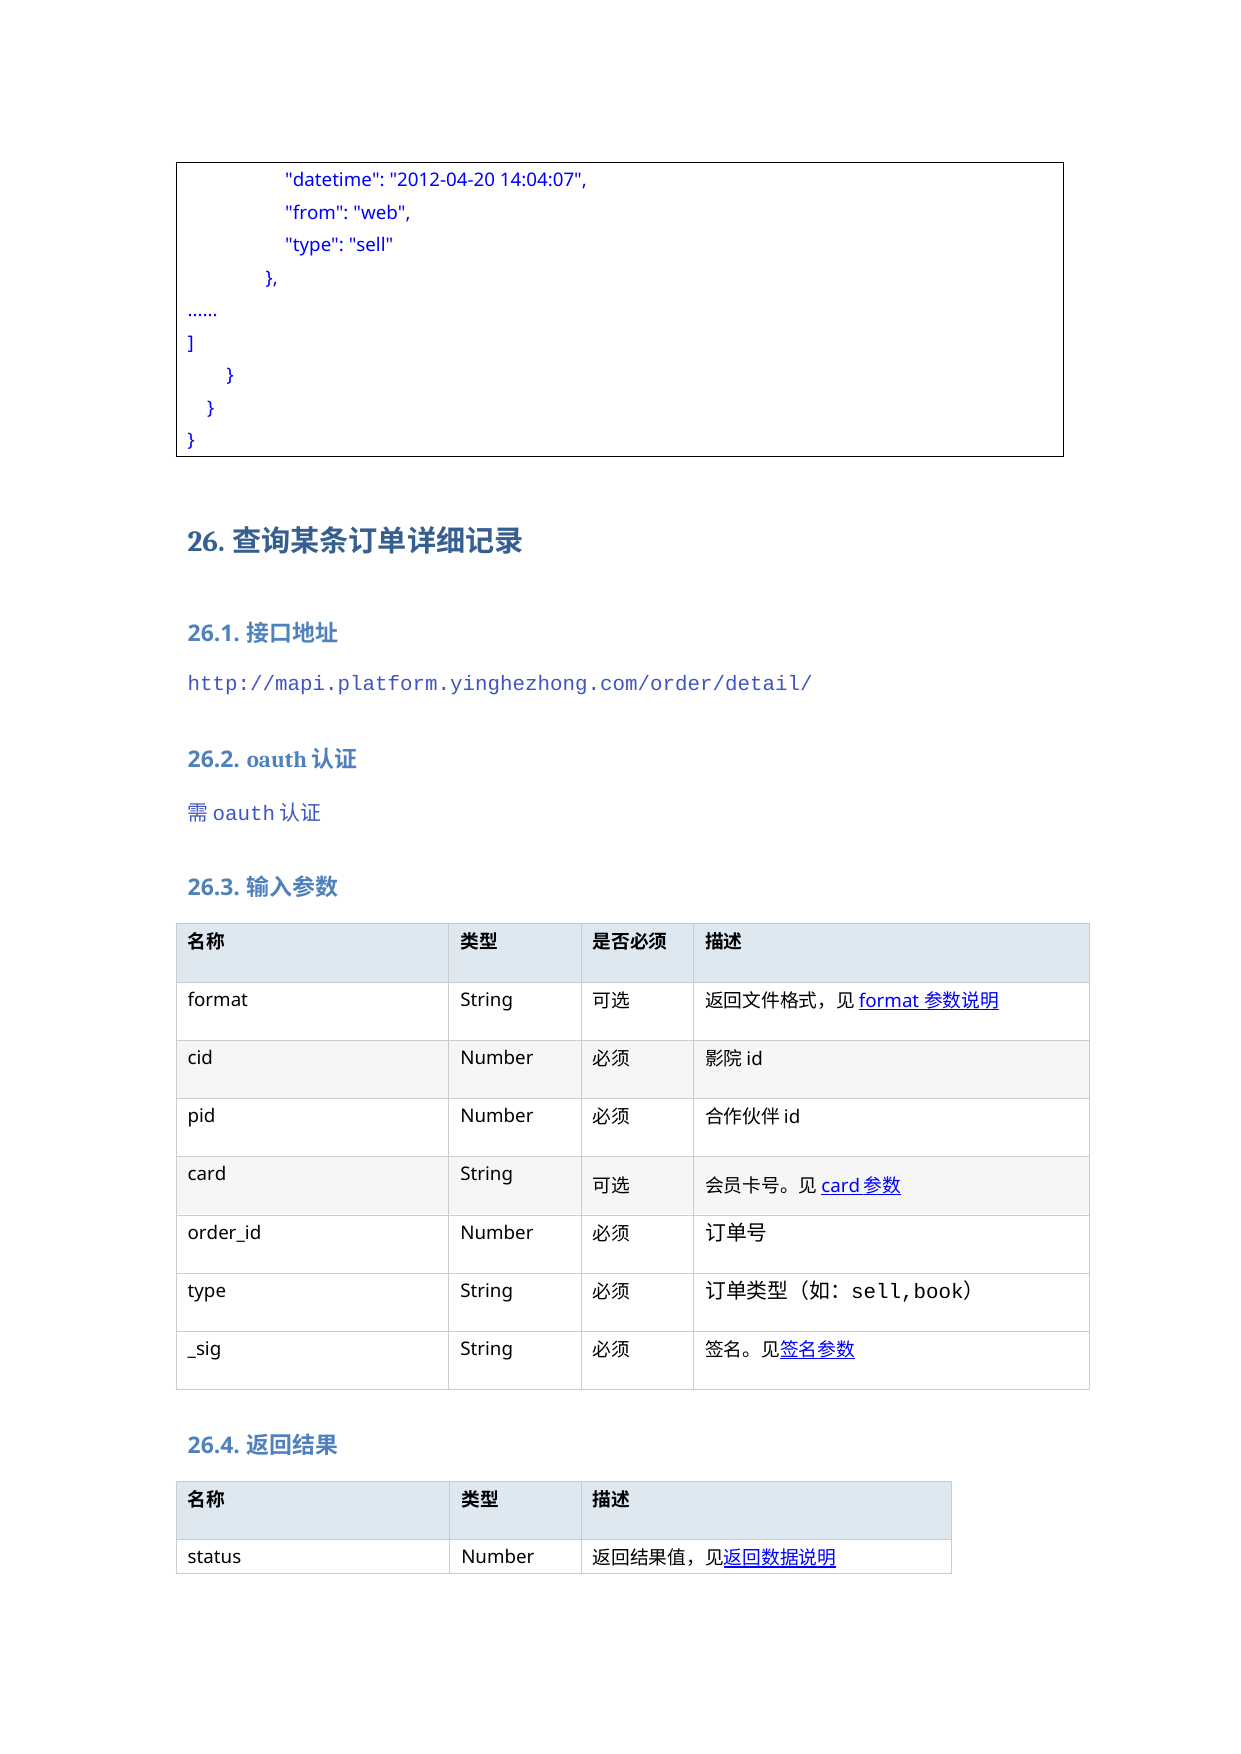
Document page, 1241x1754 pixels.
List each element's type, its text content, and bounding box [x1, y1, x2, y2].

subtitle 输入参数 [187, 853, 1053, 918]
subtitle 返回结果 [187, 1411, 1053, 1476]
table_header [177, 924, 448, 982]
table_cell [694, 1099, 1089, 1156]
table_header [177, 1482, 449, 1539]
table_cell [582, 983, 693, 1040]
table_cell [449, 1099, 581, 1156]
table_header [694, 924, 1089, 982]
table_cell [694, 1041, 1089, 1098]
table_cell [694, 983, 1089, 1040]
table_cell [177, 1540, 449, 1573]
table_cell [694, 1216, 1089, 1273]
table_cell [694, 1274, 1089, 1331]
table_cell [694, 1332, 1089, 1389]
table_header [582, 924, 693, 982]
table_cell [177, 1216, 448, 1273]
subtitle 接口地址 [187, 599, 1053, 664]
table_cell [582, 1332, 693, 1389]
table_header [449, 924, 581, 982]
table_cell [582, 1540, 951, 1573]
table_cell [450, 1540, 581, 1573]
text http://mapi.platform.yinghezhong.com/order/detail/ [187, 669, 1053, 701]
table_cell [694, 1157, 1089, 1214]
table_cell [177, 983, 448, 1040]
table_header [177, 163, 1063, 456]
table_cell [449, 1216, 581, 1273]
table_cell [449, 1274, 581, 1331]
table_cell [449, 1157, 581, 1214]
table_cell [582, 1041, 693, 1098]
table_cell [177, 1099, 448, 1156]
subtitle oauth认证 [187, 726, 1053, 791]
text 需oauth认证 [187, 796, 1053, 828]
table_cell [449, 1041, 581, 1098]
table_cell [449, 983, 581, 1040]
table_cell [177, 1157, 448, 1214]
subtitle 查询某条订单详细记录 [187, 507, 1053, 572]
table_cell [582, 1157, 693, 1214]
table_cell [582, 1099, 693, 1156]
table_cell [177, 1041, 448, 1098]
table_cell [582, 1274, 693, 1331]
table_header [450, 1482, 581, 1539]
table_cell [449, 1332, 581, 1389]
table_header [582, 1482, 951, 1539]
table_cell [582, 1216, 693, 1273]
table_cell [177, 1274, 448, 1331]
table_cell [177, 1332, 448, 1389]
